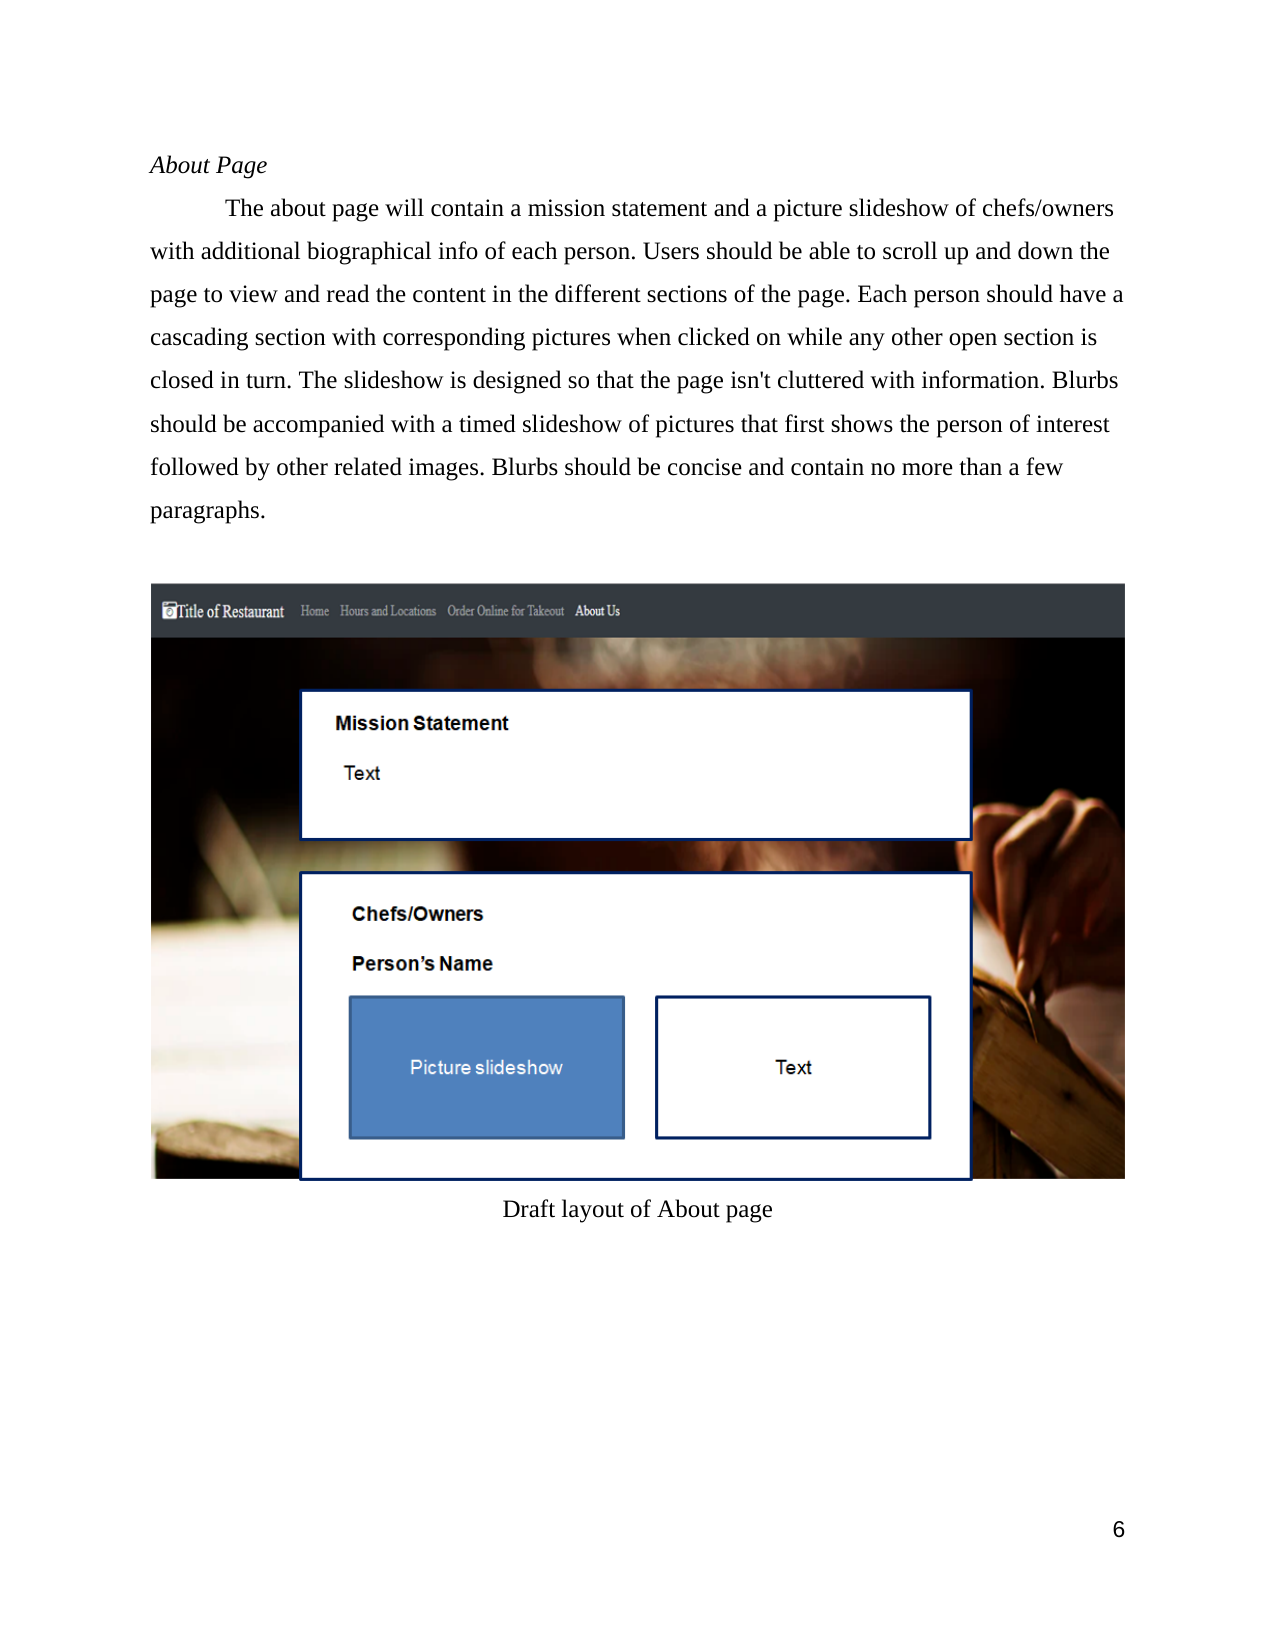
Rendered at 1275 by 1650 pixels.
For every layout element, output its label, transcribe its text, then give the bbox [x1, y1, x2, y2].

subtitle About Page [150, 150, 1125, 179]
text The about page will contain a mission statement and a picture slideshow of chefs/owners with additional biographical info of each person. Users should be able to scroll up and down the page to view and read the content in the different sections of the page. Each person should have a cascading section with corresponding pictures when clicked on while any other open section is closed in turn. The slideshow is designed so that the page isn't cluttered with information. Blurbs should be accompanied with a timed slideshow of pictures that first shows the person of interest followed by other related images. Blurbs should be concise and contain no more than a few paragraphs. [150, 193, 1125, 524]
picture [150, 581, 1125, 1182]
text Draft layout of About page [150, 1194, 1125, 1223]
